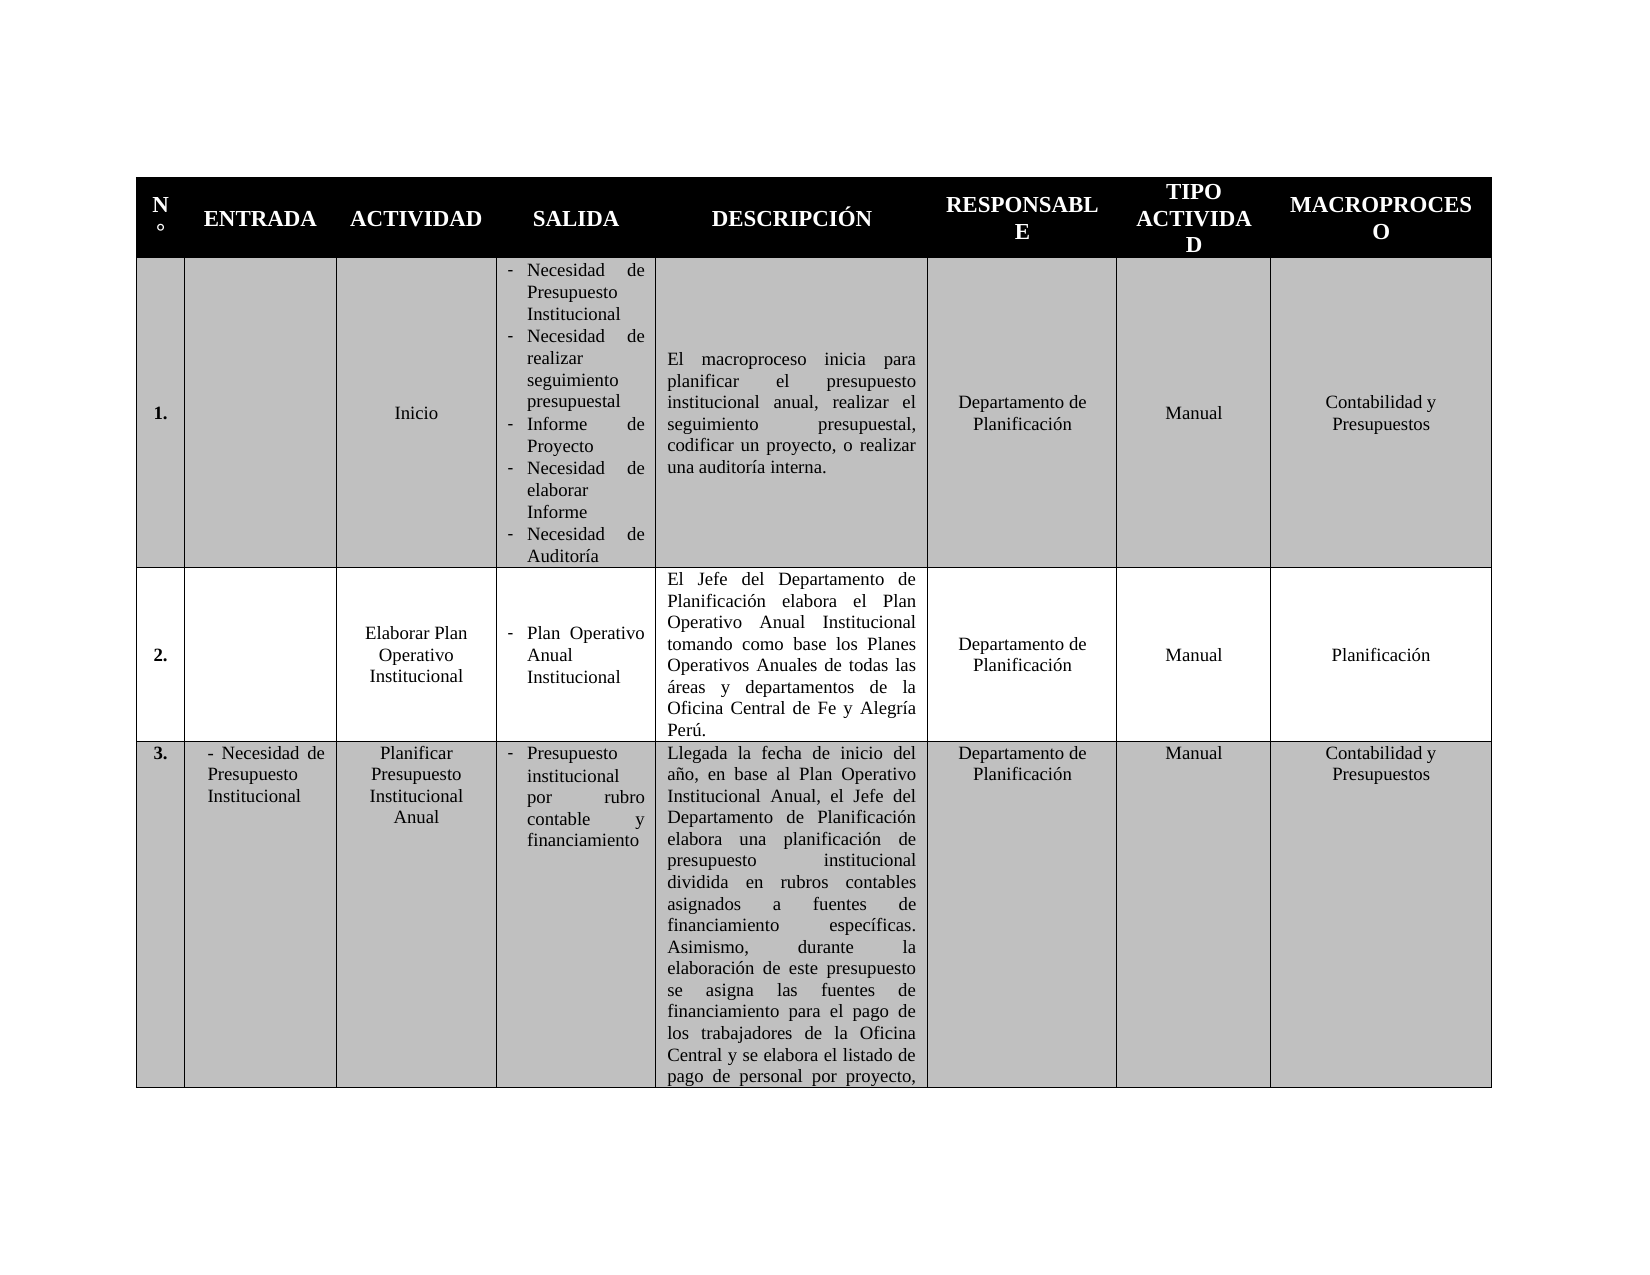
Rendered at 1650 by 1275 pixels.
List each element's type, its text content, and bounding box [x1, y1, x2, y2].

table_cell Manual [1117, 568, 1270, 741]
table_cell [185, 568, 336, 741]
table_cell Departamento de Planificación [928, 742, 1116, 1087]
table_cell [656, 742, 927, 1087]
table_cell [185, 258, 336, 567]
table_cell 2. [137, 568, 184, 741]
table_cell Plan Operativo Anual Institucional [497, 568, 655, 741]
table_cell Contabilidad y Presupuestos [1271, 742, 1491, 1087]
table_cell Departamento de Planificación [928, 568, 1116, 741]
table_header MACROPROCESO [1271, 178, 1491, 257]
table_cell Manual [1117, 258, 1270, 567]
table_cell Contabilidad y Presupuestos [1271, 258, 1491, 567]
table_header ACTIVIDAD [337, 178, 496, 257]
table_cell Manual [1117, 742, 1270, 1087]
table_cell Inicio [337, 258, 496, 567]
table_header DESCRIPCIÓN [656, 178, 927, 257]
table_cell Planificación [1271, 568, 1491, 741]
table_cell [185, 742, 336, 1087]
table_header SALIDA [497, 178, 655, 257]
table_header RESPONSABLE [928, 178, 1116, 257]
table_cell El Jefe del Departamento de Planificación elabora el Plan Operativo Anual Institucional tomando como base los Planes Operativos Anuales de todas las áreas y departamentos de la Oficina Central de Fe y Alegría Perú. [656, 568, 927, 741]
table_header ENTRADA [185, 178, 336, 257]
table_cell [337, 742, 496, 1087]
table_cell Necesidad de Presupuesto Institucional Necesidad de realizar seguimiento presupuestal Informe de Proyecto Necesidad de elaborar Informe Necesidad de Auditoría [497, 258, 655, 567]
table_header N° [137, 178, 184, 257]
table_header TIPO ACTIVIDAD [1117, 178, 1270, 257]
table_cell Elaborar Plan Operativo Institucional [337, 568, 496, 741]
table_cell 1. [137, 258, 184, 567]
table_cell El macroproceso inicia para planificar el presupuesto institucional anual, realizar el seguimiento presupuestal, codificar un proyecto, o realizar una auditoría interna. [656, 258, 927, 567]
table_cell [497, 742, 655, 1087]
table_cell Departamento de Planificación [928, 258, 1116, 567]
table_cell 3. [137, 742, 184, 1087]
